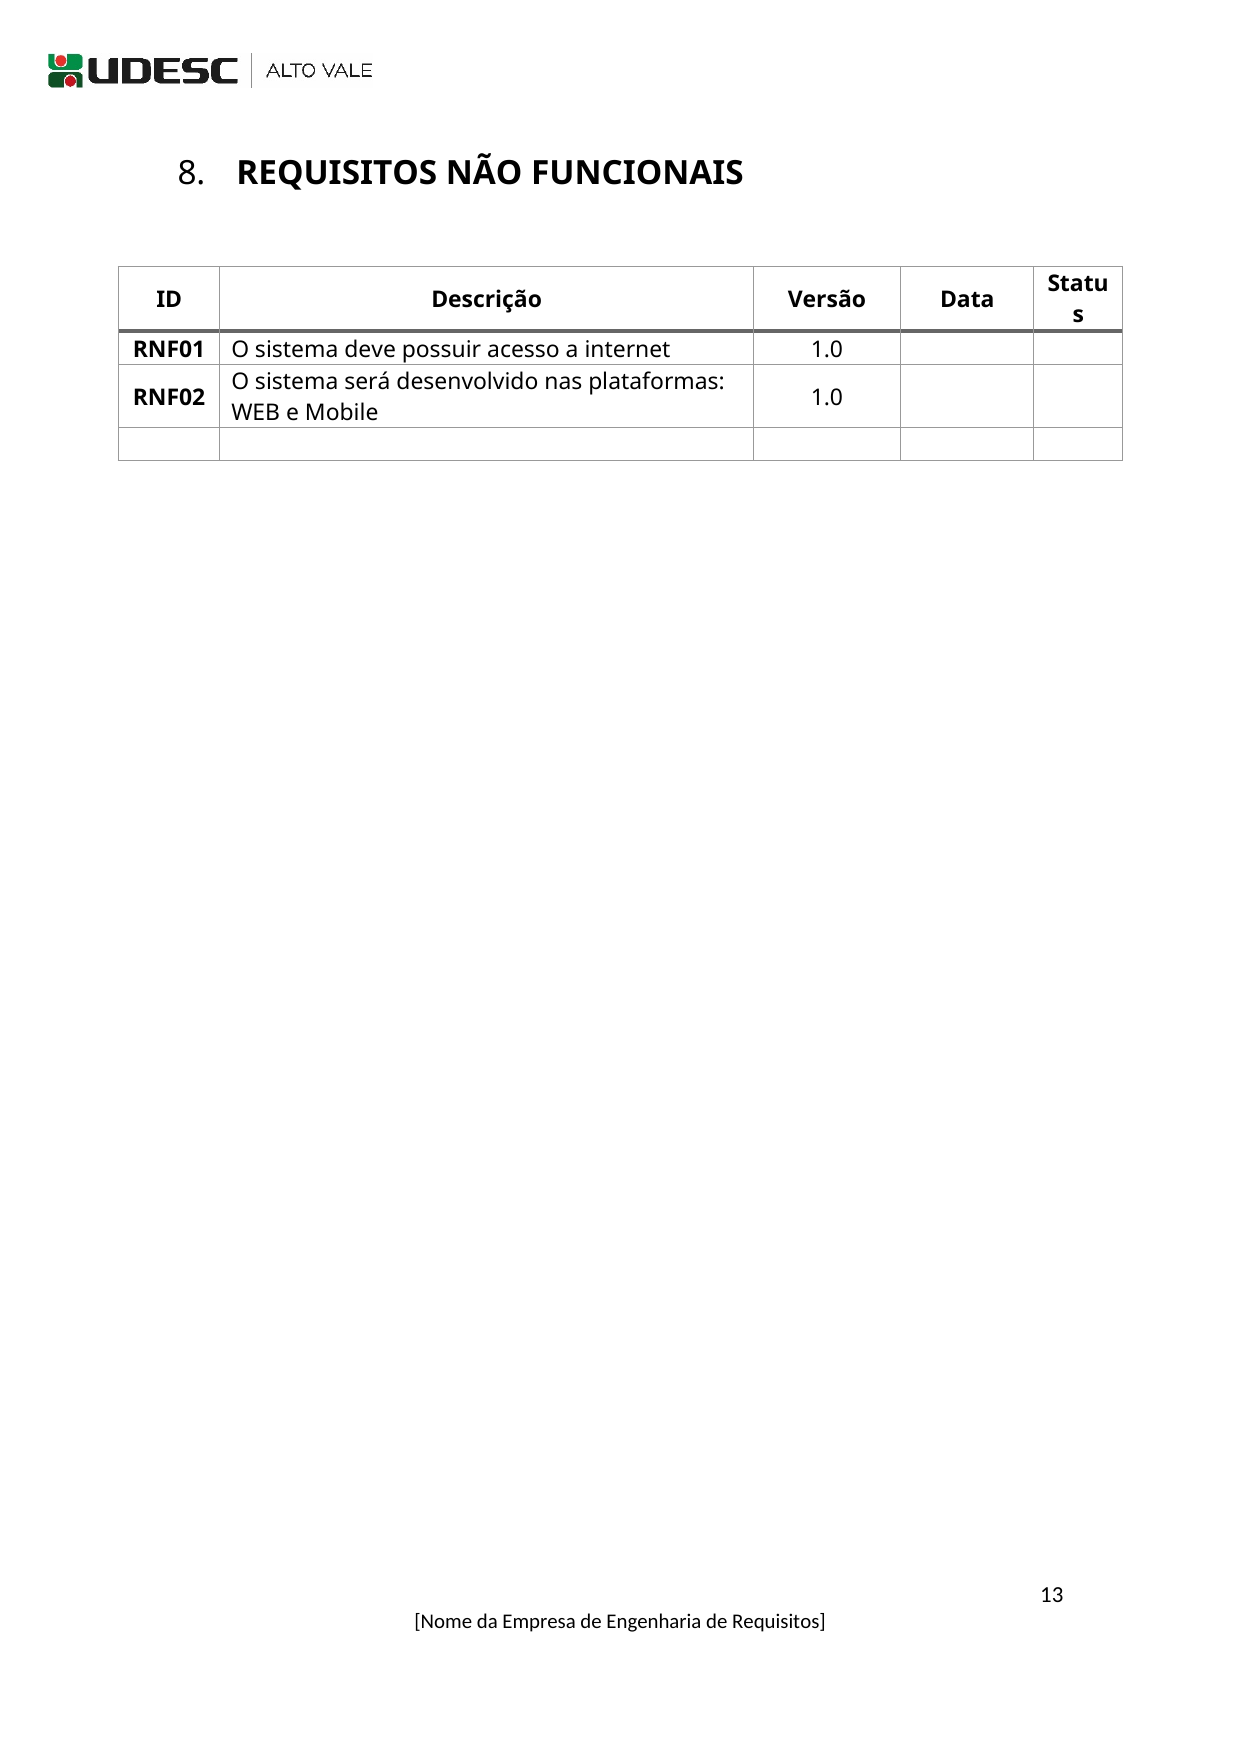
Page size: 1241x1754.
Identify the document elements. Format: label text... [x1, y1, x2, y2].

picture [48, 53, 373, 88]
table_cell RNF01 [119, 333, 219, 364]
table_cell O sistema será desenvolvido nas plataformas: WEB e Mobile [220, 365, 753, 427]
table_cell [754, 428, 900, 459]
table_cell [901, 333, 1033, 364]
table_header ID [119, 267, 219, 329]
table_cell O sistema deve possuir acesso a internet [220, 333, 753, 364]
table_header Descrição [220, 267, 753, 329]
table_cell 1.0 [754, 365, 900, 427]
table_cell [901, 365, 1033, 427]
table_cell [1034, 333, 1122, 364]
table_header Data [901, 267, 1033, 329]
table_header Versão [754, 267, 900, 329]
table_cell 1.0 [754, 333, 900, 364]
table_cell RNF02 [119, 365, 219, 427]
table_header Status [1034, 267, 1122, 329]
table_cell [1034, 365, 1122, 427]
table_cell [119, 428, 219, 459]
subtitle REQUISITOS NÃO FUNCIONAIS [177, 148, 1063, 194]
table_cell [220, 428, 753, 459]
table_cell [1034, 428, 1122, 459]
table_cell [901, 428, 1033, 459]
